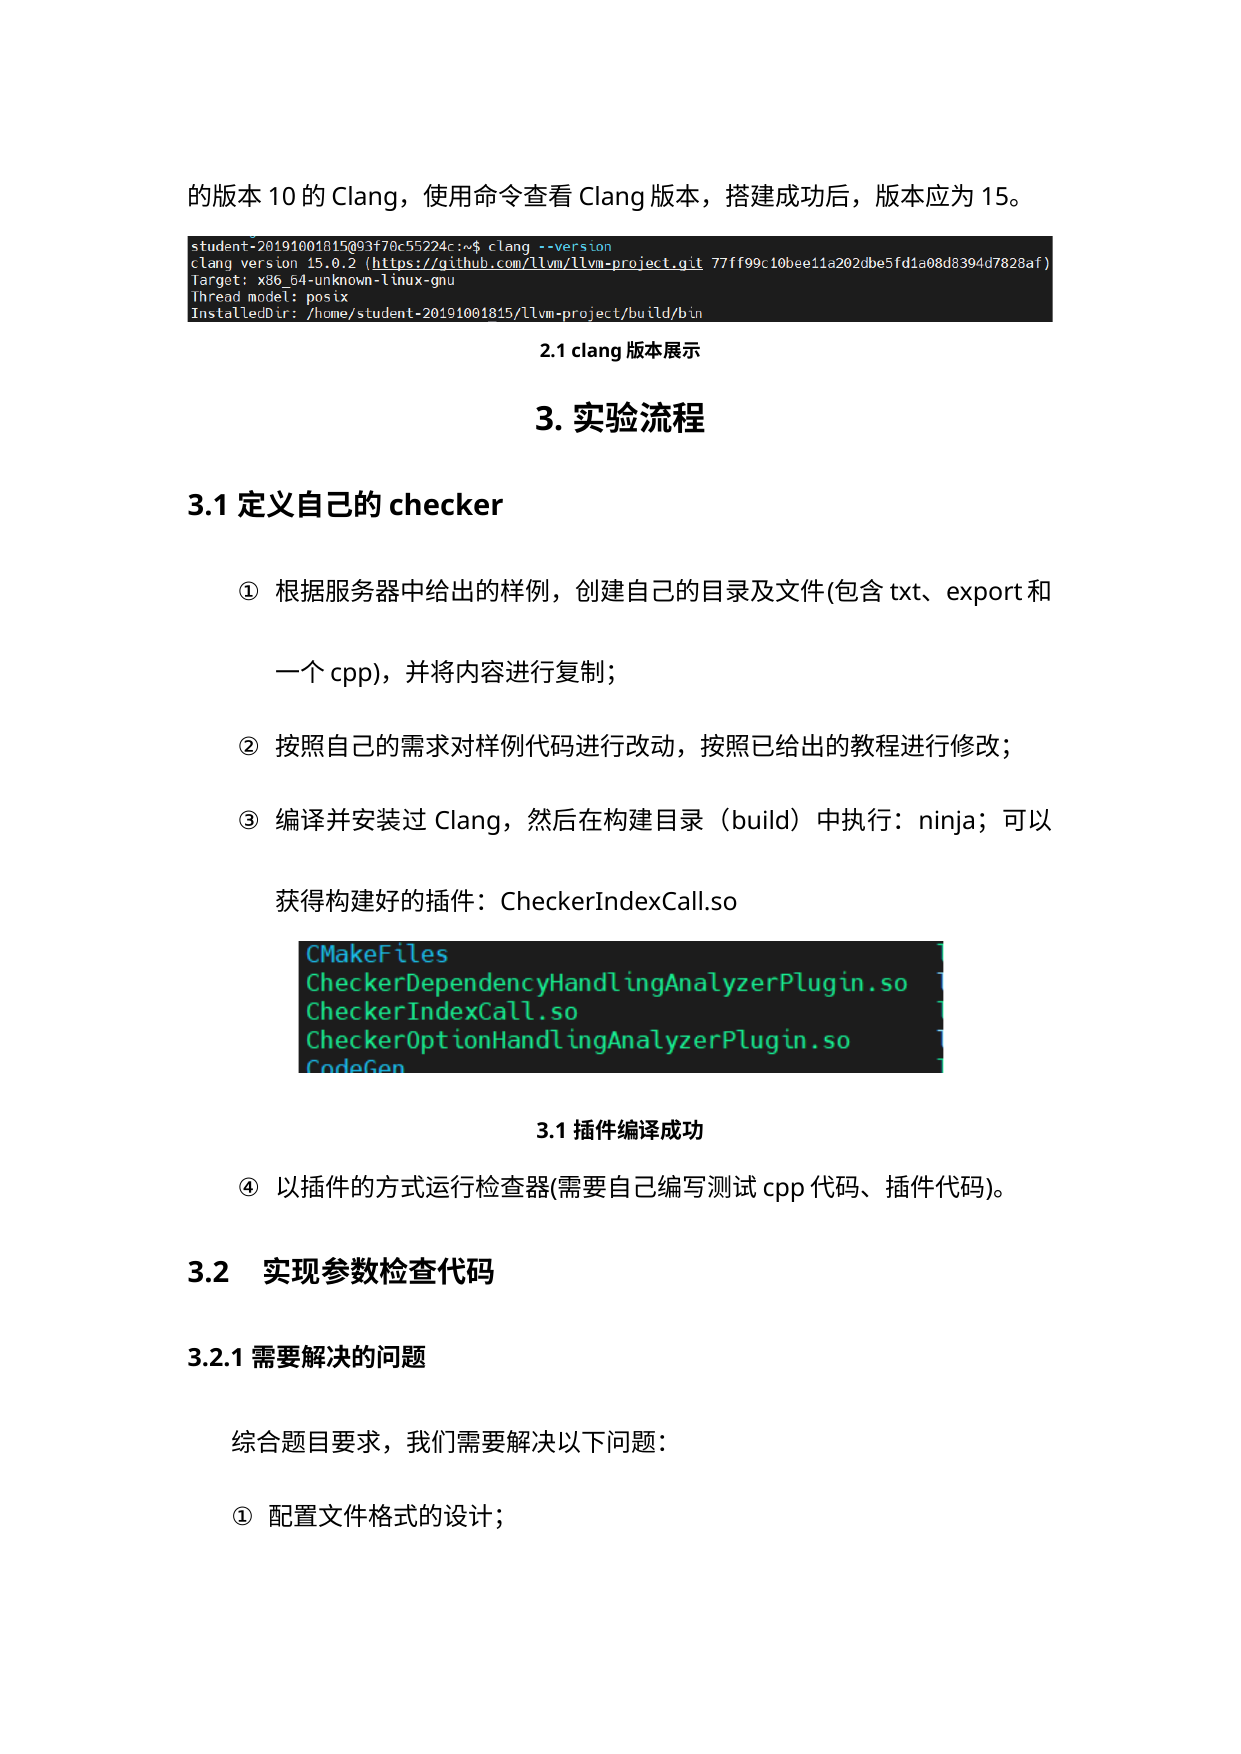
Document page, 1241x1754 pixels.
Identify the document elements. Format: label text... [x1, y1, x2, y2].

text 综合题目要求，我们需要解决以下问题： [187, 1408, 1053, 1473]
text 3.1 插件编译成功 [187, 1112, 1053, 1145]
subtitle 实验流程 [187, 383, 1053, 448]
picture [296, 941, 944, 1073]
subtitle 3.1 定义自己的checker [187, 471, 1053, 536]
list 配置文件格式的设计； [231, 1482, 1053, 1547]
subtitle 实现参数检查代码 [187, 1237, 1053, 1302]
list 以插件的方式运行检查器(需要自己编写测试cpp代码、插件代码)。 [237, 1153, 1053, 1218]
list 按照自己的需求对样例代码进行改动，按照已给出的教程进行修改； [237, 712, 1053, 777]
text 2.1 clang版本展示 [187, 333, 1053, 366]
picture [187, 236, 1053, 322]
list 编译并安装过 Clang，然后在构建目录（build）中执行：ninja；可以获得构建好的插件：CheckerIndexCall.so [237, 786, 1053, 932]
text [187, 162, 1053, 227]
list 根据服务器中给出的样例，创建自己的目录及文件(包含txt、export和一个cpp)，并将内容进行复制； [237, 557, 1053, 703]
text 3.2.1 需要解决的问题 [187, 1323, 1053, 1388]
